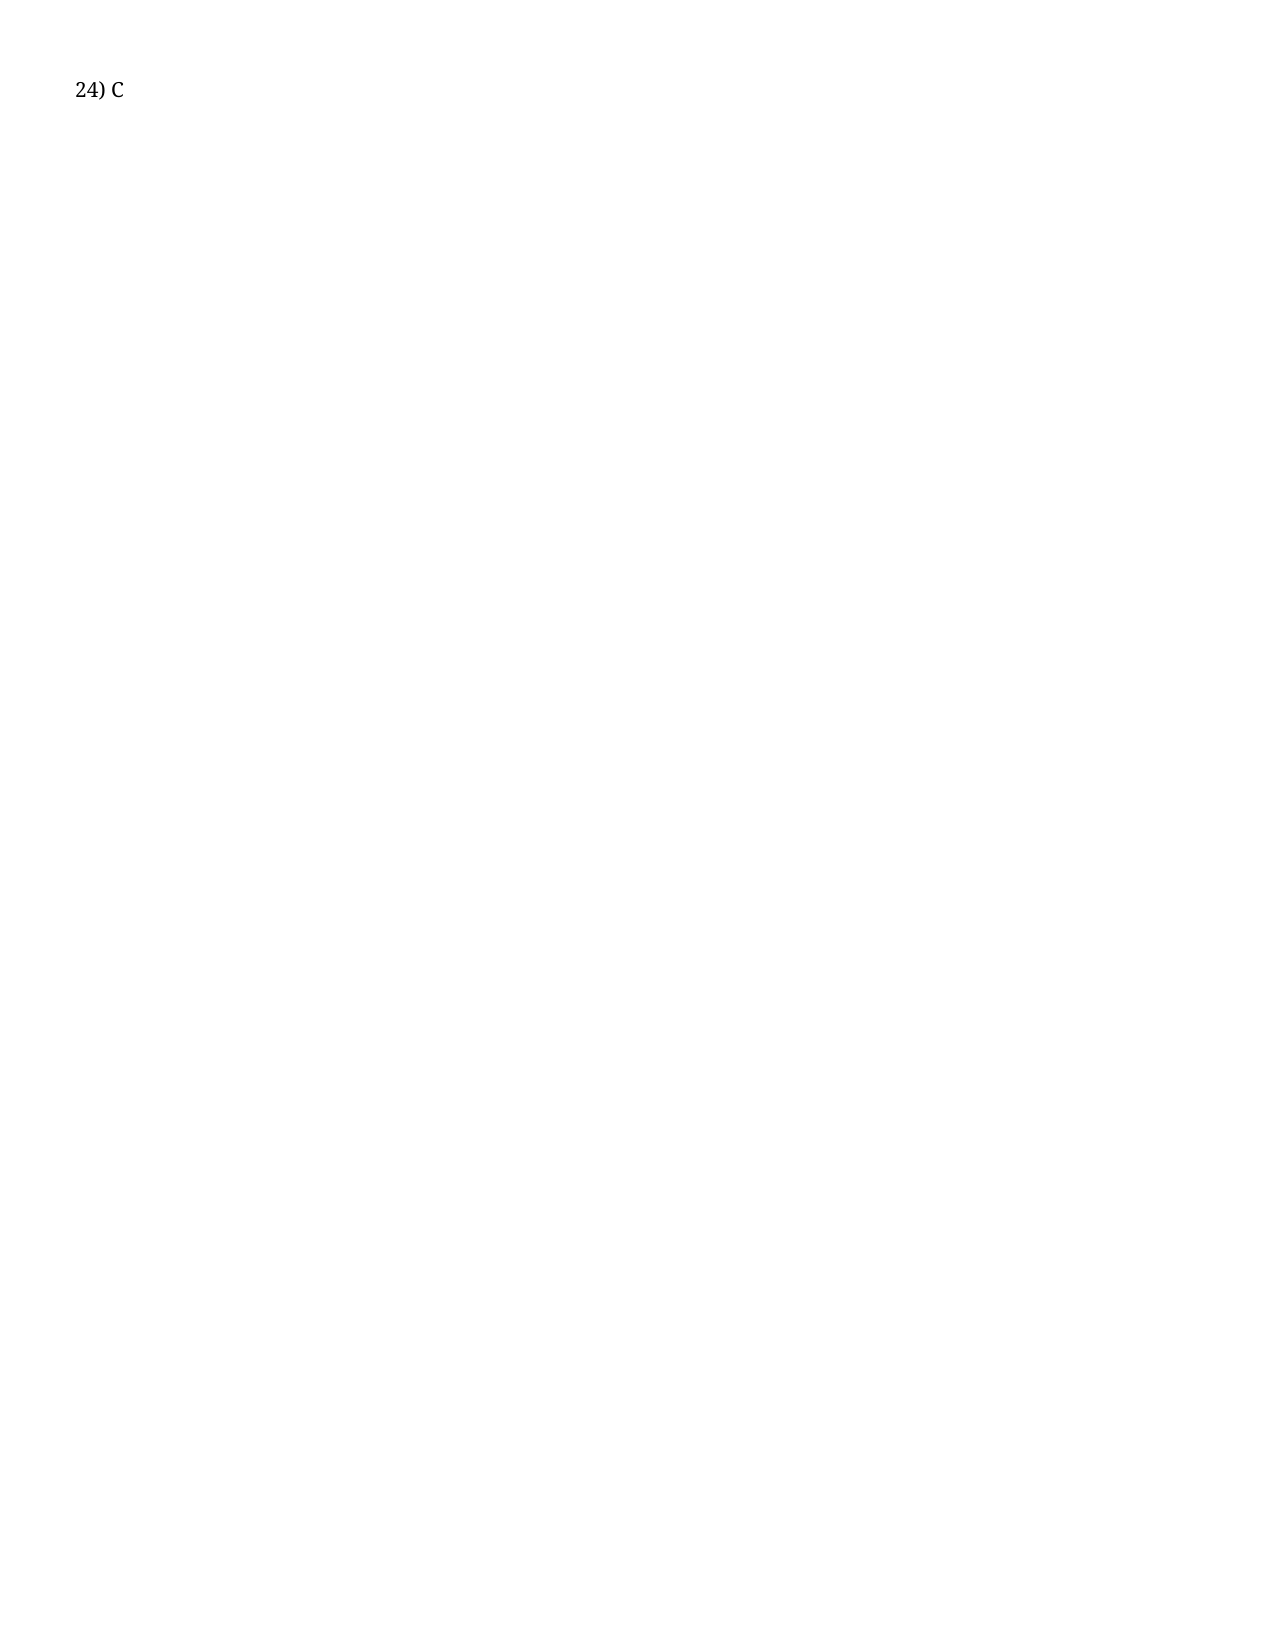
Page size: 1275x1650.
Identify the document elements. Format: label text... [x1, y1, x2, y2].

text 24) C [75, 75, 1200, 103]
